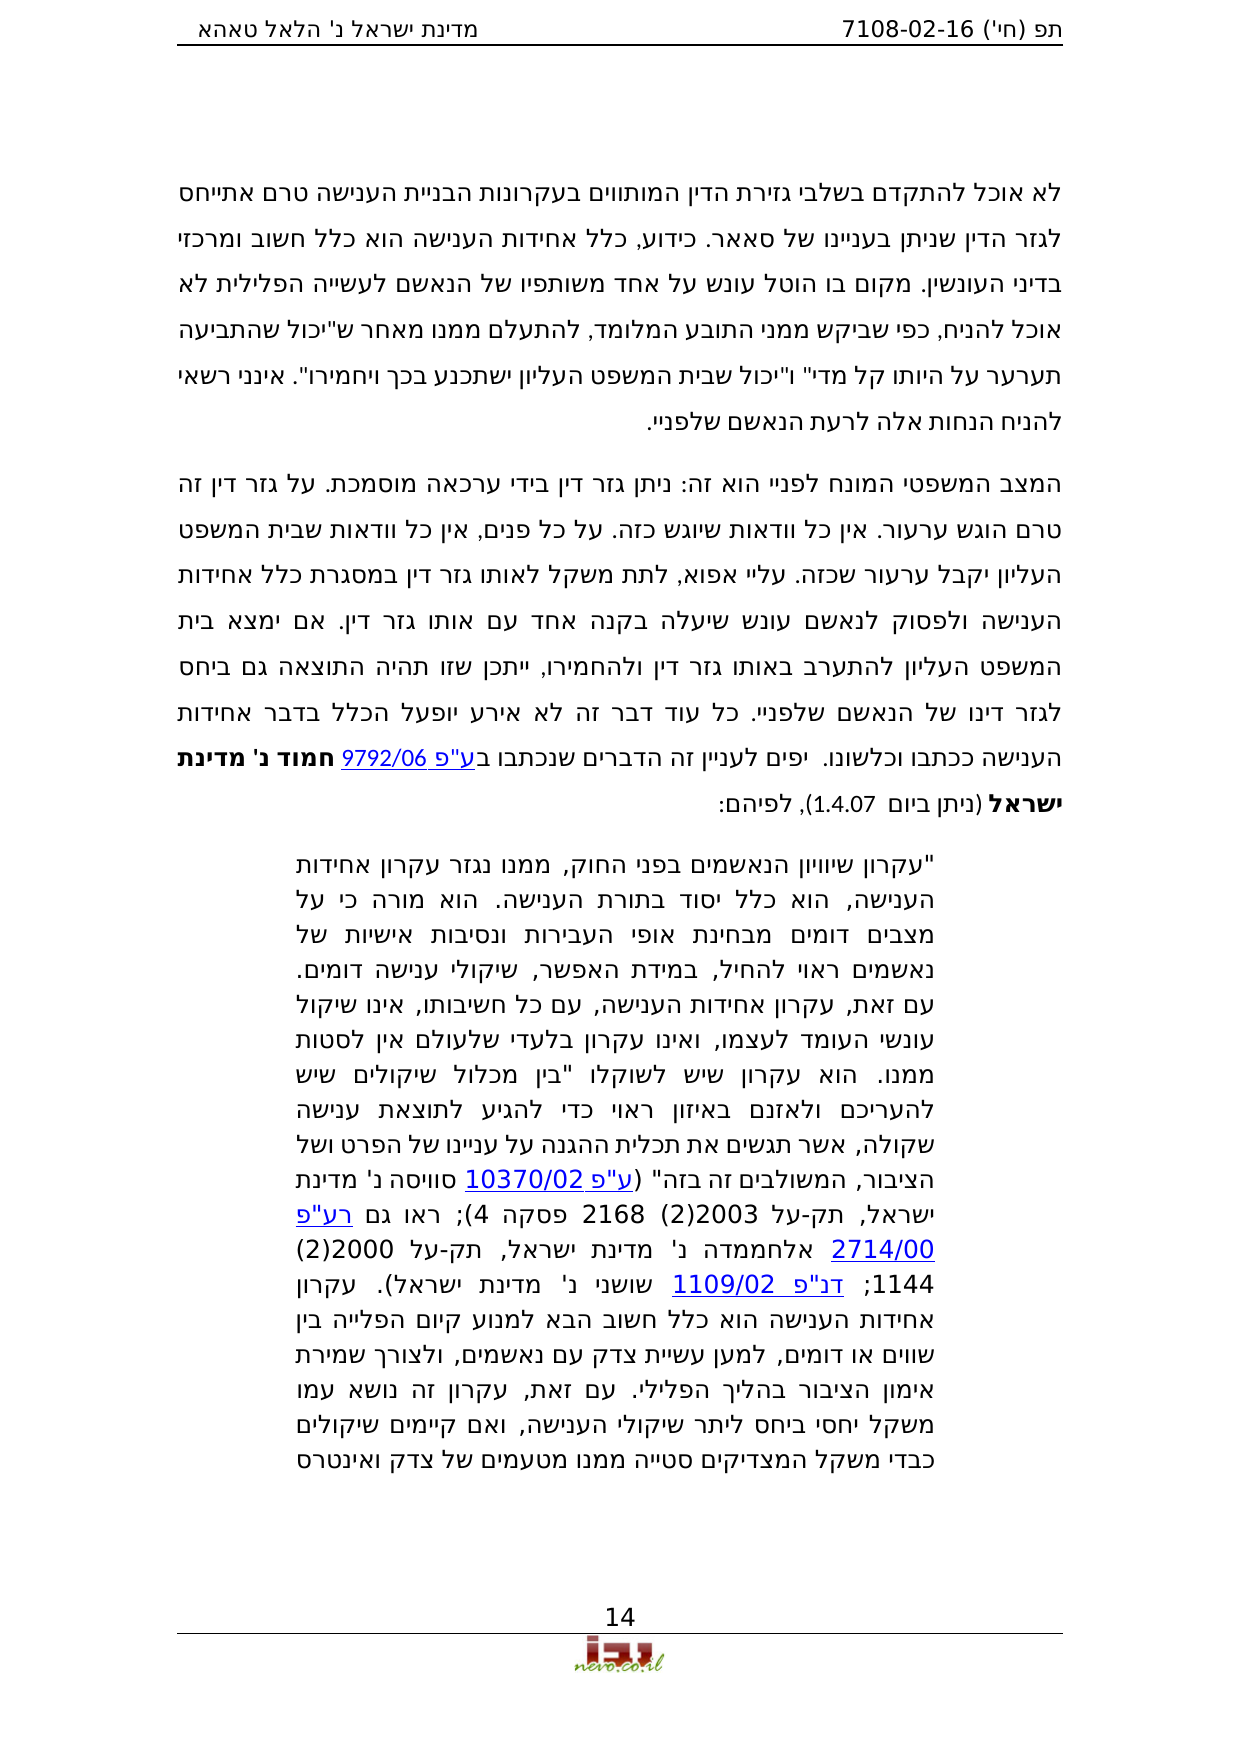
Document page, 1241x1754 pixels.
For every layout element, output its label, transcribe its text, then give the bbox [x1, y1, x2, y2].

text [295, 851, 935, 1475]
picture [574, 1635, 666, 1673]
text המצב המשפטי המונח לפניי הוא זה: ניתן גזר דין בידי ערכאה מוסמכת. על גזר דין זה טרם הוגש ערעור. אין כל וודאות שיוגש כזה. על כל פנים, אין כל וודאות שבית המשפט העליון יקבל ערעור שכזה. עליי אפוא, לתת משקל לאותו גזר דין במסגרת כלל אחידות הענישה ולפסוק לנאשם עונש שיעלה בקנה אחד עם אותו גזר דין. אם ימצא בית המשפט העליון להתערב באותו גזר דין ולהחמירו, ייתכן שזו תהיה התוצאה גם ביחס לגזר דינו של הנאשם שלפניי. כל עוד דבר זה לא אירע יופעל הכלל בדבר אחידות הענישה ככתבו וכלשונו. יפים לעניין זה הדברים שנכתבו בע"פ 9792/06 חמוד נ' מדינת ישראל (ניתן ביום 1.4.07), לפיהם: [177, 468, 1063, 819]
text לא אוכל להתקדם בשלבי גזירת הדין המותווים בעקרונות הבניית הענישה טרם אתייחס לגזר הדין שניתן בעניינו של סאאר. כידוע, כלל אחידות הענישה הוא כלל חשוב ומרכזי בדיני העונשין. מקום בו הוטל עונש על אחד משותפיו של הנאשם לעשייה הפלילית לא אוכל להניח, כפי שביקש ממני התובע המלומד, להתעלם ממנו מאחר ש"יכול שהתביעה תערער על היותו קל מדי" ו"יכול שבית המשפט העליון ישתכנע בכך ויחמירו". אינני רשאי להניח הנחות אלה לרעת הנאשם שלפניי. [177, 177, 1063, 436]
